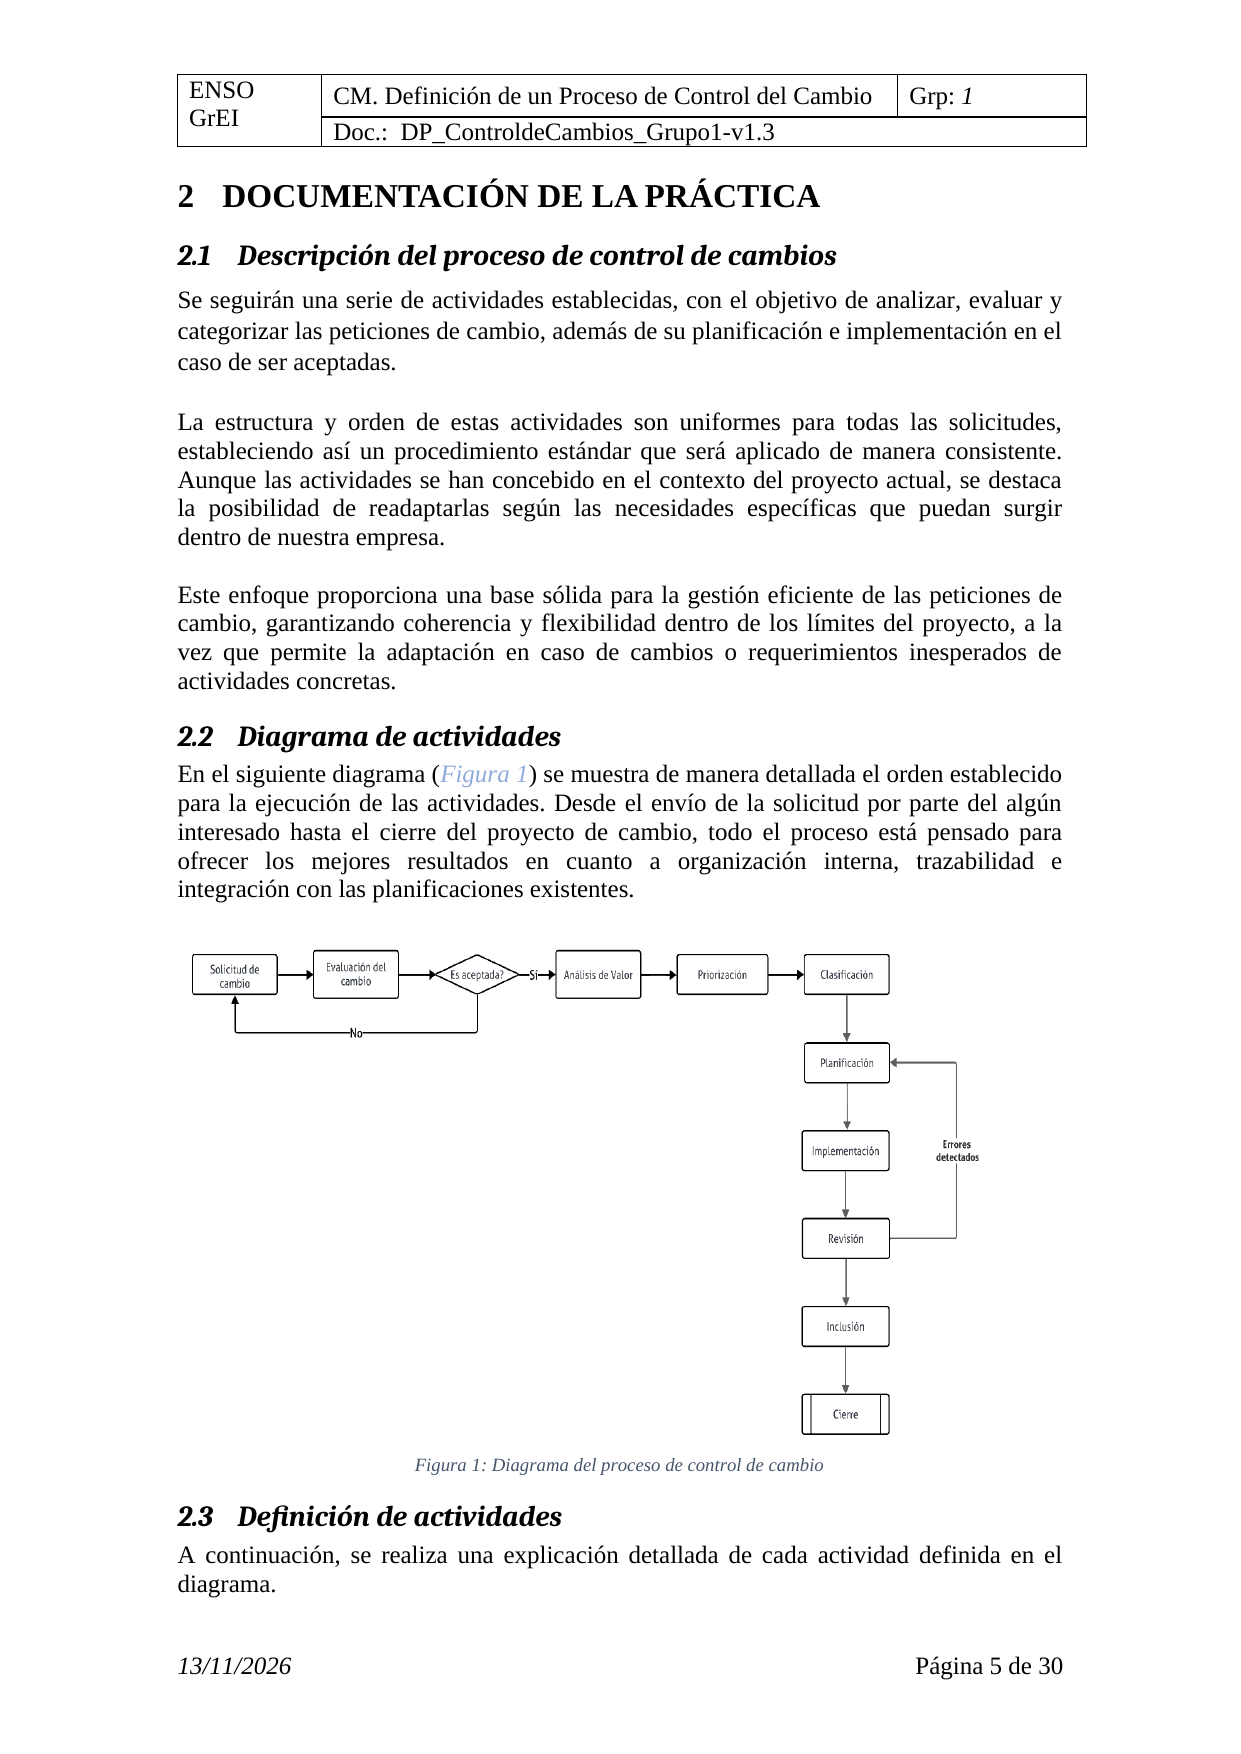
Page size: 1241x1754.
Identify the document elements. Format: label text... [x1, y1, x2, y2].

text En el siguiente diagrama (Figura 1) se muestra de manera detallada el orden establecido para la ejecución de las actividades. Desde el envío de la solicitud por parte del algún interesado hasta el cierre del proyecto de cambio, todo el proceso está pensado para ofrecer los mejores resultados en cuanto a organización interna, trazabilidad e integración con las planificaciones existentes. [177, 759, 1063, 903]
subtitle Diagrama de actividades [177, 720, 1063, 753]
text Se seguirán una serie de actividades establecidas, con el objetivo de analizar, evaluar y categorizar las peticiones de cambio, además de su planificación e implementación en el caso de ser aceptadas. [177, 285, 1063, 376]
text A continuación, se realiza una explicación detallada de cada actividad definida en el diagrama. [177, 1540, 1063, 1598]
subtitle DOCUMENTACIÓN DE LA PRÁCTICA [177, 176, 1063, 214]
subtitle Descripción del proceso de control de cambios [177, 239, 1063, 273]
picture [177, 932, 994, 1454]
text Este enfoque proporciona una base sólida para la gestión eficiente de las peticiones de cambio, garantizando coherencia y flexibilidad dentro de los límites del proyecto, a la vez que permite la adaptación en caso de cambios o requerimientos inesperados de actividades concretas. [177, 580, 1063, 695]
text Figura 1: Diagrama del proceso de control de cambio [177, 1454, 1063, 1476]
subtitle Definición de actividades [177, 1501, 1063, 1534]
text La estructura y orden de estas actividades son uniformes para todas las solicitudes, estableciendo así un procedimiento estándar que será aplicado de manera consistente. Aunque las actividades se han concebido en el contexto del proyecto actual, se destaca la posibilidad de readaptarlas según las necesidades específicas que puedan surgir dentro de nuestra empresa. [177, 407, 1063, 551]
